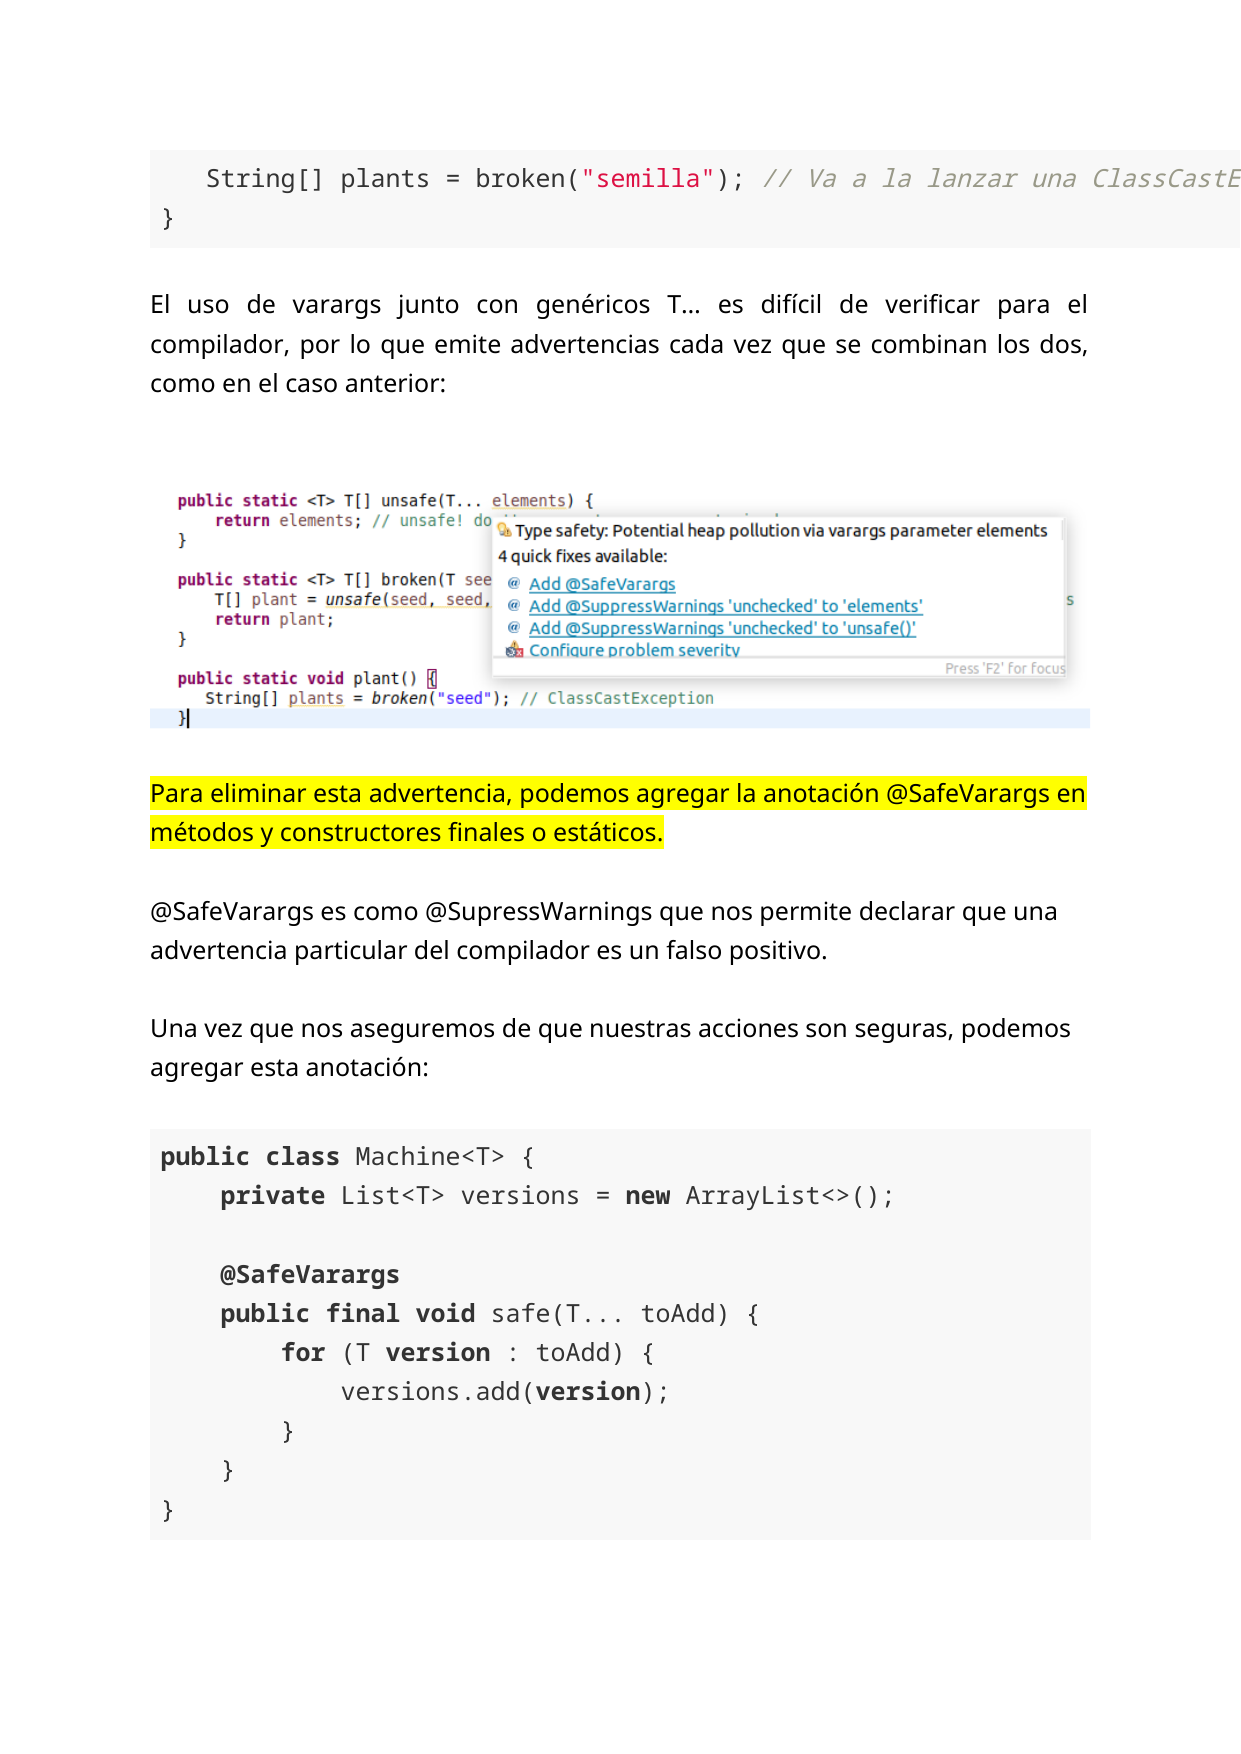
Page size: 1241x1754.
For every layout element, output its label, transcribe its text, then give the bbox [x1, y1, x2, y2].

text El uso de varargs junto con genéricos T… es difícil de verificar para el compilador, por lo que emite advertencias cada vez que se combinan los dos, como en el caso anterior: [150, 287, 1090, 399]
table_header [150, 150, 1240, 248]
text Para eliminar esta advertencia, podemos agregar la anotación @SafeVarargs en métodos y constructores finales o estáticos. [150, 776, 1090, 849]
table_header public class Machine<T> { private List<T> versions = new ArrayList<>(); @SafeVarargs public final void safe(T... toAdd) { for (T version : toAdd) { versions.add(version); } } } [150, 1129, 1091, 1540]
picture [150, 482, 1091, 733]
text Una vez que nos aseguremos de que nuestras acciones son seguras, podemos agregar esta anotación: [150, 1011, 1090, 1084]
text @SafeVarargs es como @SupressWarnings que nos permite declarar que una advertencia particular del compilador es un falso positivo. [150, 893, 1090, 967]
